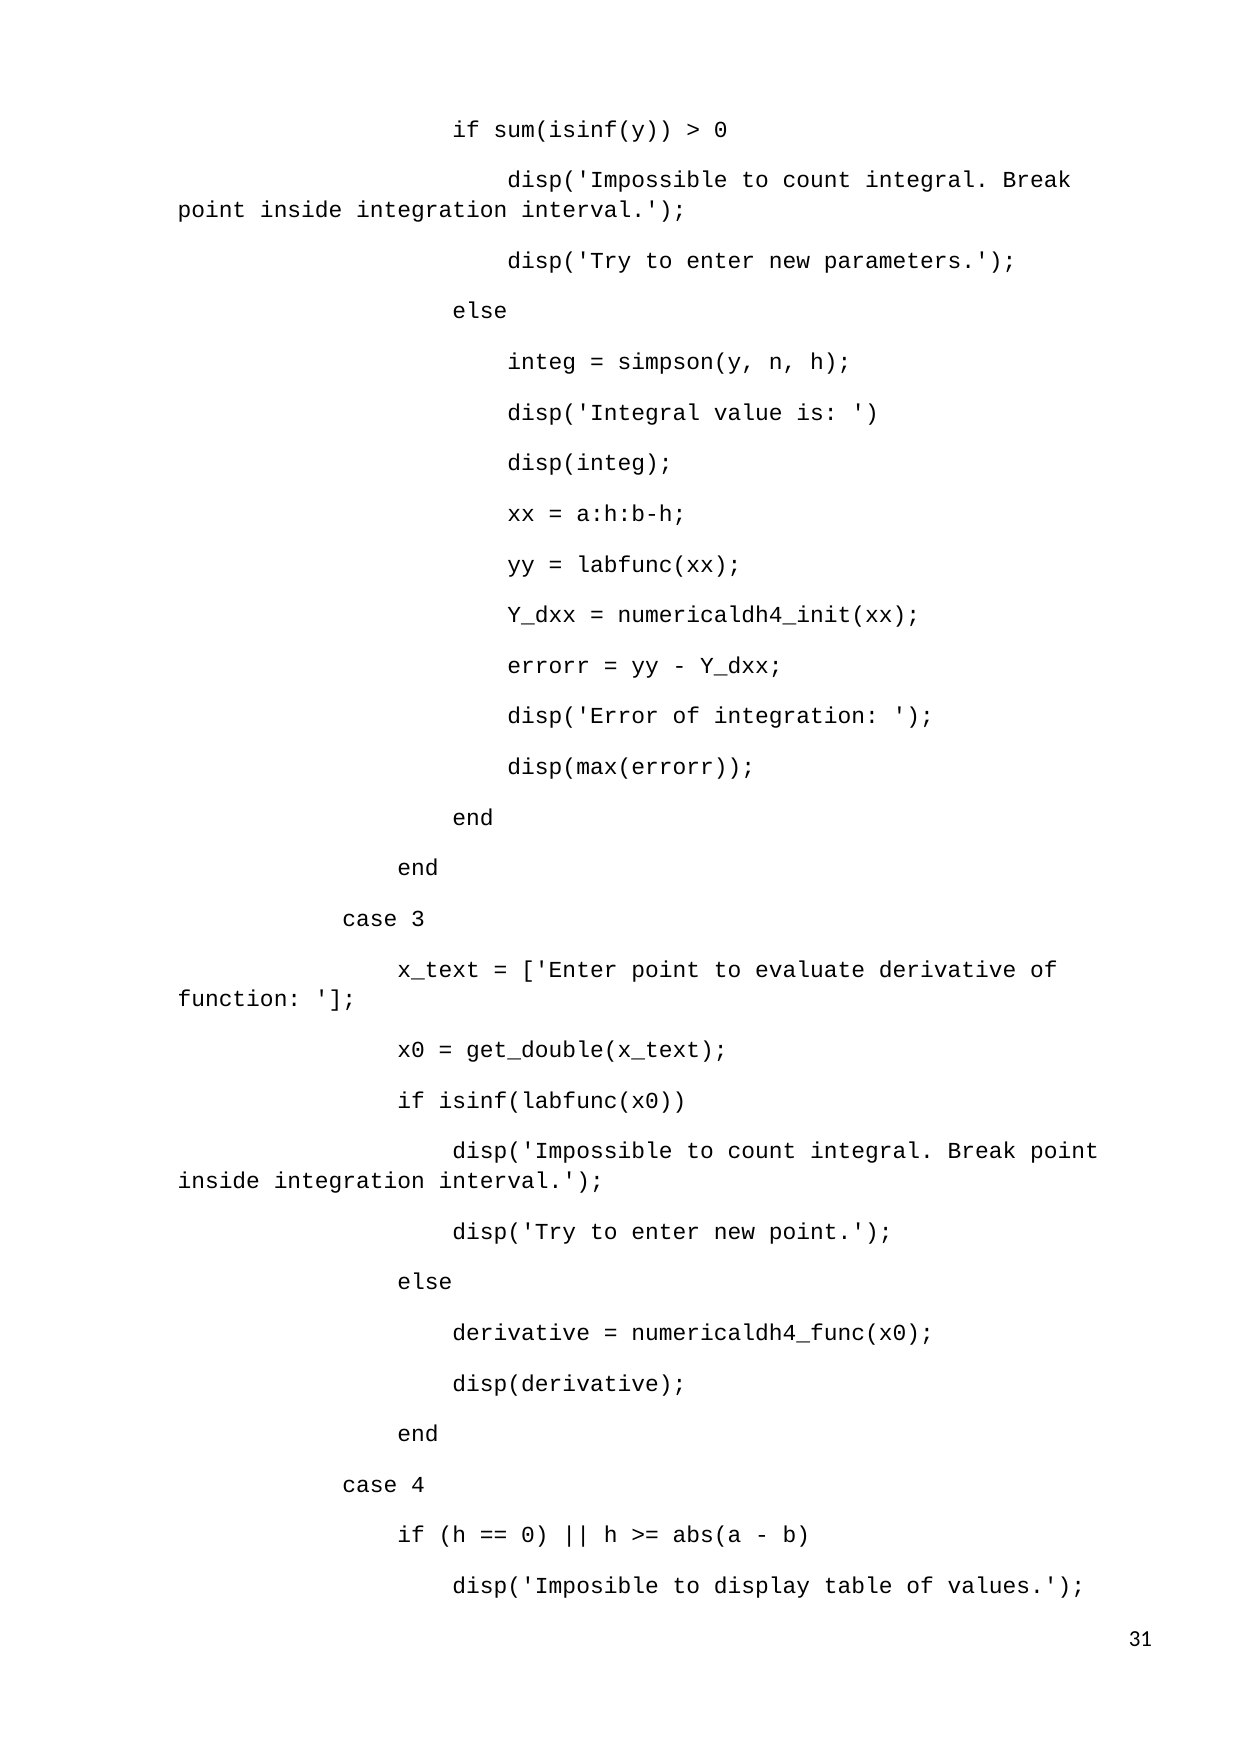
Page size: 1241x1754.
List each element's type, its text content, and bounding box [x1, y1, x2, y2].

text disp(integ); [177, 452, 1152, 478]
text if (h == 0) || h >= abs(a - b) [177, 1524, 1152, 1550]
text disp('Error of integration: '); [177, 705, 1152, 731]
text disp('Integral value is: ') [177, 401, 1152, 427]
text errorr = yy - Y_dxx; [177, 654, 1152, 680]
text disp(max(errorr)); [177, 755, 1152, 781]
text Y_dxx = numericaldh4_init(xx); [177, 603, 1152, 629]
text xx = a:h:b-h; [177, 502, 1152, 528]
text end [177, 1422, 1152, 1448]
text if sum(isinf(y)) > 0 [177, 118, 1152, 144]
text derivative = numericaldh4_func(x0); [177, 1321, 1152, 1347]
text x_text = ['Enter point to evaluate derivative of function: ']; [177, 958, 1152, 1014]
text x0 = get_double(x_text); [177, 1038, 1152, 1064]
text disp('Try to enter new parameters.'); [177, 249, 1152, 275]
text disp(derivative); [177, 1372, 1152, 1398]
text case 4 [177, 1473, 1152, 1499]
text if isinf(labfunc(x0)) [177, 1089, 1152, 1115]
text else [177, 300, 1152, 326]
text yy = labfunc(xx); [177, 553, 1152, 579]
text disp('Impossible to count integral. Break point inside integration interval.'); [177, 1139, 1152, 1195]
text else [177, 1271, 1152, 1297]
text integ = simpson(y, n, h); [177, 350, 1152, 376]
text case 3 [177, 907, 1152, 933]
text end [177, 806, 1152, 832]
text end [177, 857, 1152, 883]
text disp('Impossible to count integral. Break point inside integration interval.'); [177, 169, 1152, 224]
text disp('Try to enter new point.'); [177, 1220, 1152, 1246]
text disp('Imposible to display table of values.'); [177, 1574, 1152, 1600]
